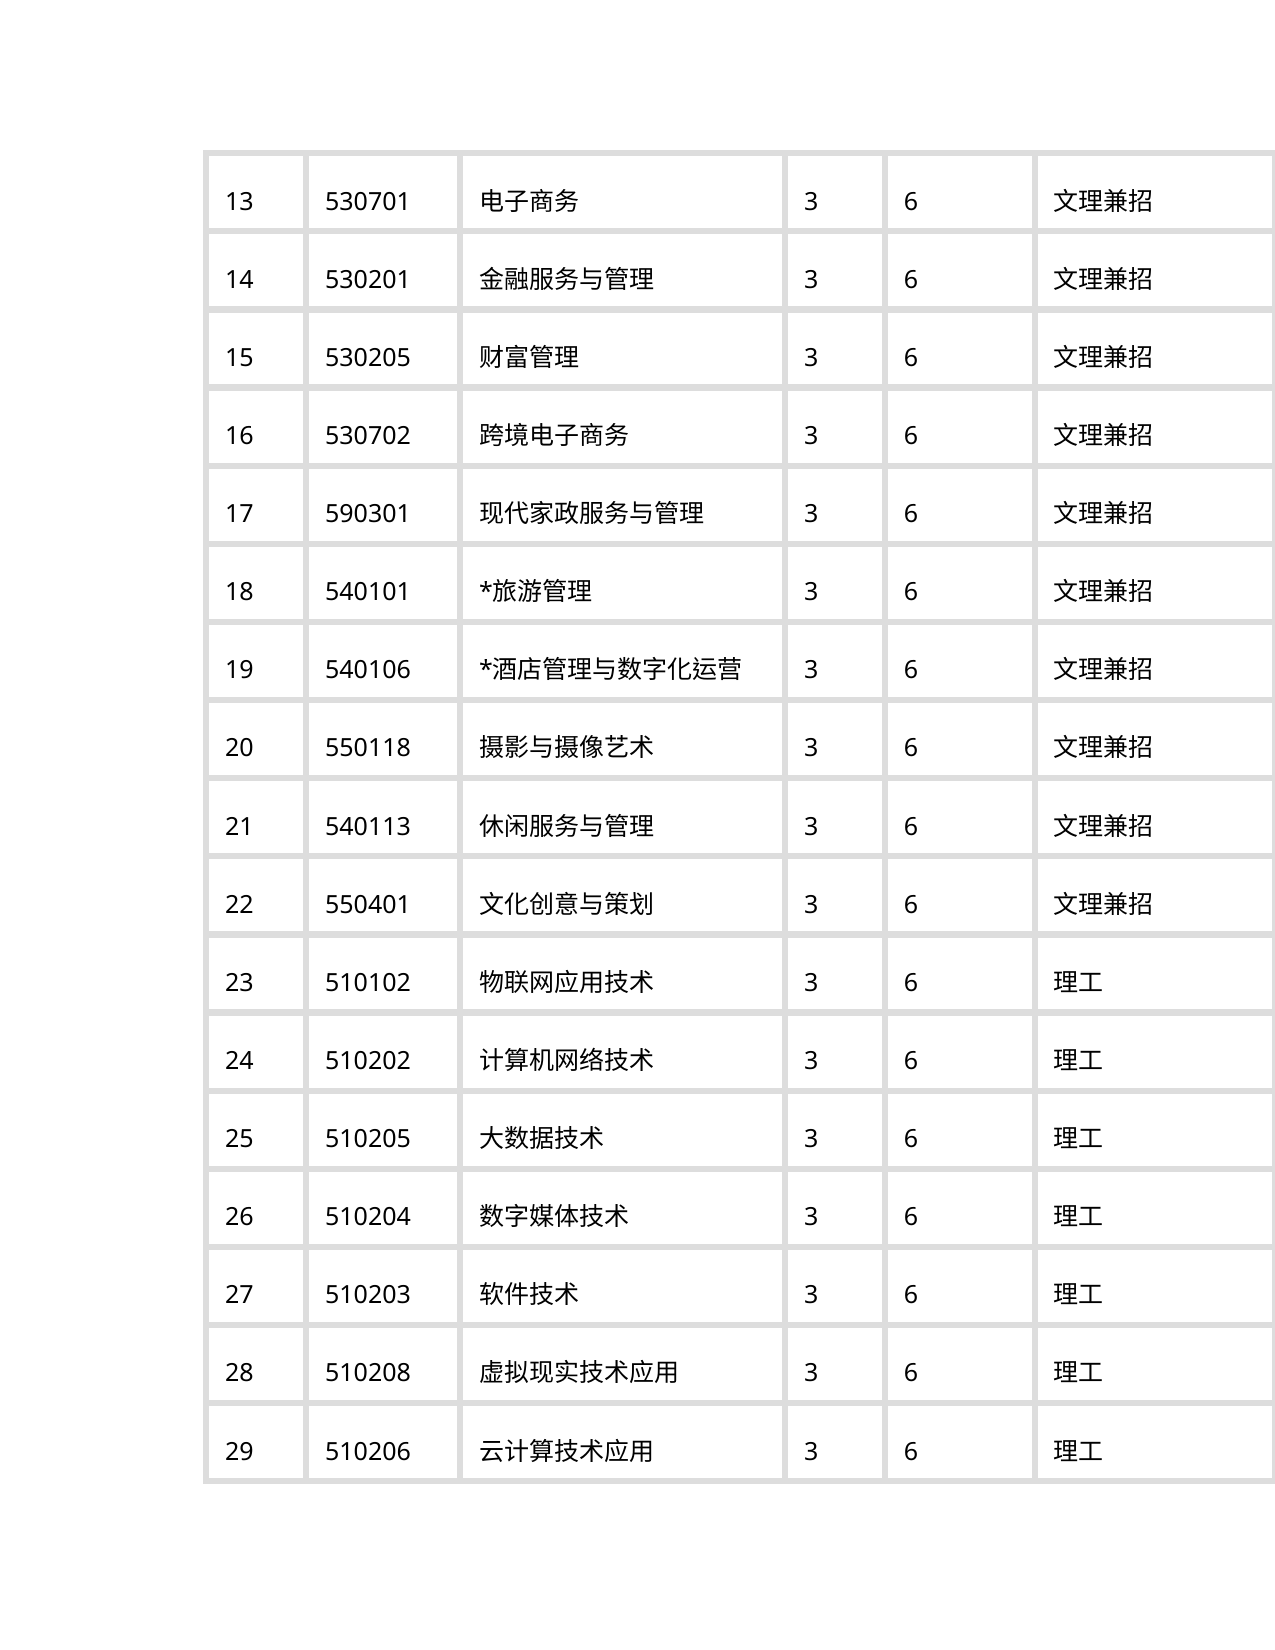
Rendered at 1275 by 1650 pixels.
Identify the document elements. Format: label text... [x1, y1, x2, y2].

table_cell 文理兼招 [1038, 391, 1272, 462]
table_cell 3 [788, 1172, 882, 1244]
table_cell 6 [888, 1250, 1032, 1322]
table_cell 18 [209, 547, 303, 619]
table_cell 23 [209, 938, 303, 1009]
table_cell 3 [788, 547, 882, 619]
table_cell 510102 [309, 938, 457, 1009]
table_cell 530205 [309, 313, 457, 384]
table_cell 计算机网络技术 [463, 1016, 782, 1087]
table_cell 文理兼招 [1038, 703, 1272, 775]
table_cell 跨境电子商务 [463, 391, 782, 462]
table_cell 理工 [1038, 1016, 1272, 1087]
table_cell 6 [888, 781, 1032, 853]
table_cell 3 [788, 1250, 882, 1322]
table_cell 530702 [309, 391, 457, 462]
table_cell 24 [209, 1016, 303, 1087]
table_cell 6 [888, 391, 1032, 462]
table_cell 26 [209, 1172, 303, 1244]
table_cell 3 [788, 625, 882, 697]
table_cell 3 [788, 1094, 882, 1166]
table_cell 3 [788, 469, 882, 541]
table_cell 6 [888, 234, 1032, 306]
table_cell 云计算技术应用 [463, 1406, 782, 1478]
table_cell 510208 [309, 1328, 457, 1400]
table_cell 13 [209, 156, 303, 228]
table_cell 数字媒体技术 [463, 1172, 782, 1244]
table_cell 530201 [309, 234, 457, 306]
table_cell 文理兼招 [1038, 547, 1272, 619]
table_cell 3 [788, 391, 882, 462]
table_cell 550401 [309, 859, 457, 931]
table_cell 510205 [309, 1094, 457, 1166]
table_cell 15 [209, 313, 303, 384]
table_cell 文理兼招 [1038, 859, 1272, 931]
table_cell 29 [209, 1406, 303, 1478]
table_cell 理工 [1038, 1406, 1272, 1478]
table_cell 20 [209, 703, 303, 775]
table_cell 3 [788, 1016, 882, 1087]
table_cell *旅游管理 [463, 547, 782, 619]
table_cell 大数据技术 [463, 1094, 782, 1166]
table_cell 文理兼招 [1038, 156, 1272, 228]
table_cell 6 [888, 625, 1032, 697]
table_cell 3 [788, 703, 882, 775]
table_cell 财富管理 [463, 313, 782, 384]
table_cell 6 [888, 547, 1032, 619]
table_cell 物联网应用技术 [463, 938, 782, 1009]
table_cell 530701 [309, 156, 457, 228]
table_cell 3 [788, 1328, 882, 1400]
table_cell 6 [888, 1172, 1032, 1244]
table_cell 6 [888, 1094, 1032, 1166]
table_cell 3 [788, 1406, 882, 1478]
table_cell 510202 [309, 1016, 457, 1087]
table_cell 6 [888, 938, 1032, 1009]
table_cell 25 [209, 1094, 303, 1166]
table_cell 现代家政服务与管理 [463, 469, 782, 541]
table_cell 21 [209, 781, 303, 853]
table_cell 理工 [1038, 1328, 1272, 1400]
table_cell 6 [888, 469, 1032, 541]
table_cell 6 [888, 1328, 1032, 1400]
table_cell 6 [888, 703, 1032, 775]
table_cell 理工 [1038, 1172, 1272, 1244]
table_cell 休闲服务与管理 [463, 781, 782, 853]
table_cell 文化创意与策划 [463, 859, 782, 931]
table_cell 3 [788, 156, 882, 228]
table_cell 3 [788, 938, 882, 1009]
table_cell 6 [888, 1016, 1032, 1087]
table_cell 6 [888, 1406, 1032, 1478]
table_cell 理工 [1038, 938, 1272, 1009]
table_cell 510206 [309, 1406, 457, 1478]
table_cell 文理兼招 [1038, 234, 1272, 306]
table_cell 27 [209, 1250, 303, 1322]
table_cell 17 [209, 469, 303, 541]
table_cell 540101 [309, 547, 457, 619]
table_cell 3 [788, 859, 882, 931]
table_cell 文理兼招 [1038, 469, 1272, 541]
table_cell 540106 [309, 625, 457, 697]
table_cell 28 [209, 1328, 303, 1400]
table_cell 金融服务与管理 [463, 234, 782, 306]
table_cell 22 [209, 859, 303, 931]
table_cell 3 [788, 313, 882, 384]
table_cell 文理兼招 [1038, 781, 1272, 853]
table_cell 510203 [309, 1250, 457, 1322]
table_cell 6 [888, 156, 1032, 228]
table_cell 3 [788, 781, 882, 853]
table_cell 电子商务 [463, 156, 782, 228]
table_cell *酒店管理与数字化运营 [463, 625, 782, 697]
table_cell 510204 [309, 1172, 457, 1244]
table_cell 19 [209, 625, 303, 697]
table_cell 文理兼招 [1038, 313, 1272, 384]
table_cell 3 [788, 234, 882, 306]
table_cell 软件技术 [463, 1250, 782, 1322]
table_cell 文理兼招 [1038, 625, 1272, 697]
table_cell 虚拟现实技术应用 [463, 1328, 782, 1400]
table_cell 590301 [309, 469, 457, 541]
table_cell 6 [888, 859, 1032, 931]
table_cell 540113 [309, 781, 457, 853]
table_cell 理工 [1038, 1094, 1272, 1166]
table_cell 6 [888, 313, 1032, 384]
table_cell 16 [209, 391, 303, 462]
table_cell 550118 [309, 703, 457, 775]
table_cell 理工 [1038, 1250, 1272, 1322]
table_cell 摄影与摄像艺术 [463, 703, 782, 775]
table_cell 14 [209, 234, 303, 306]
